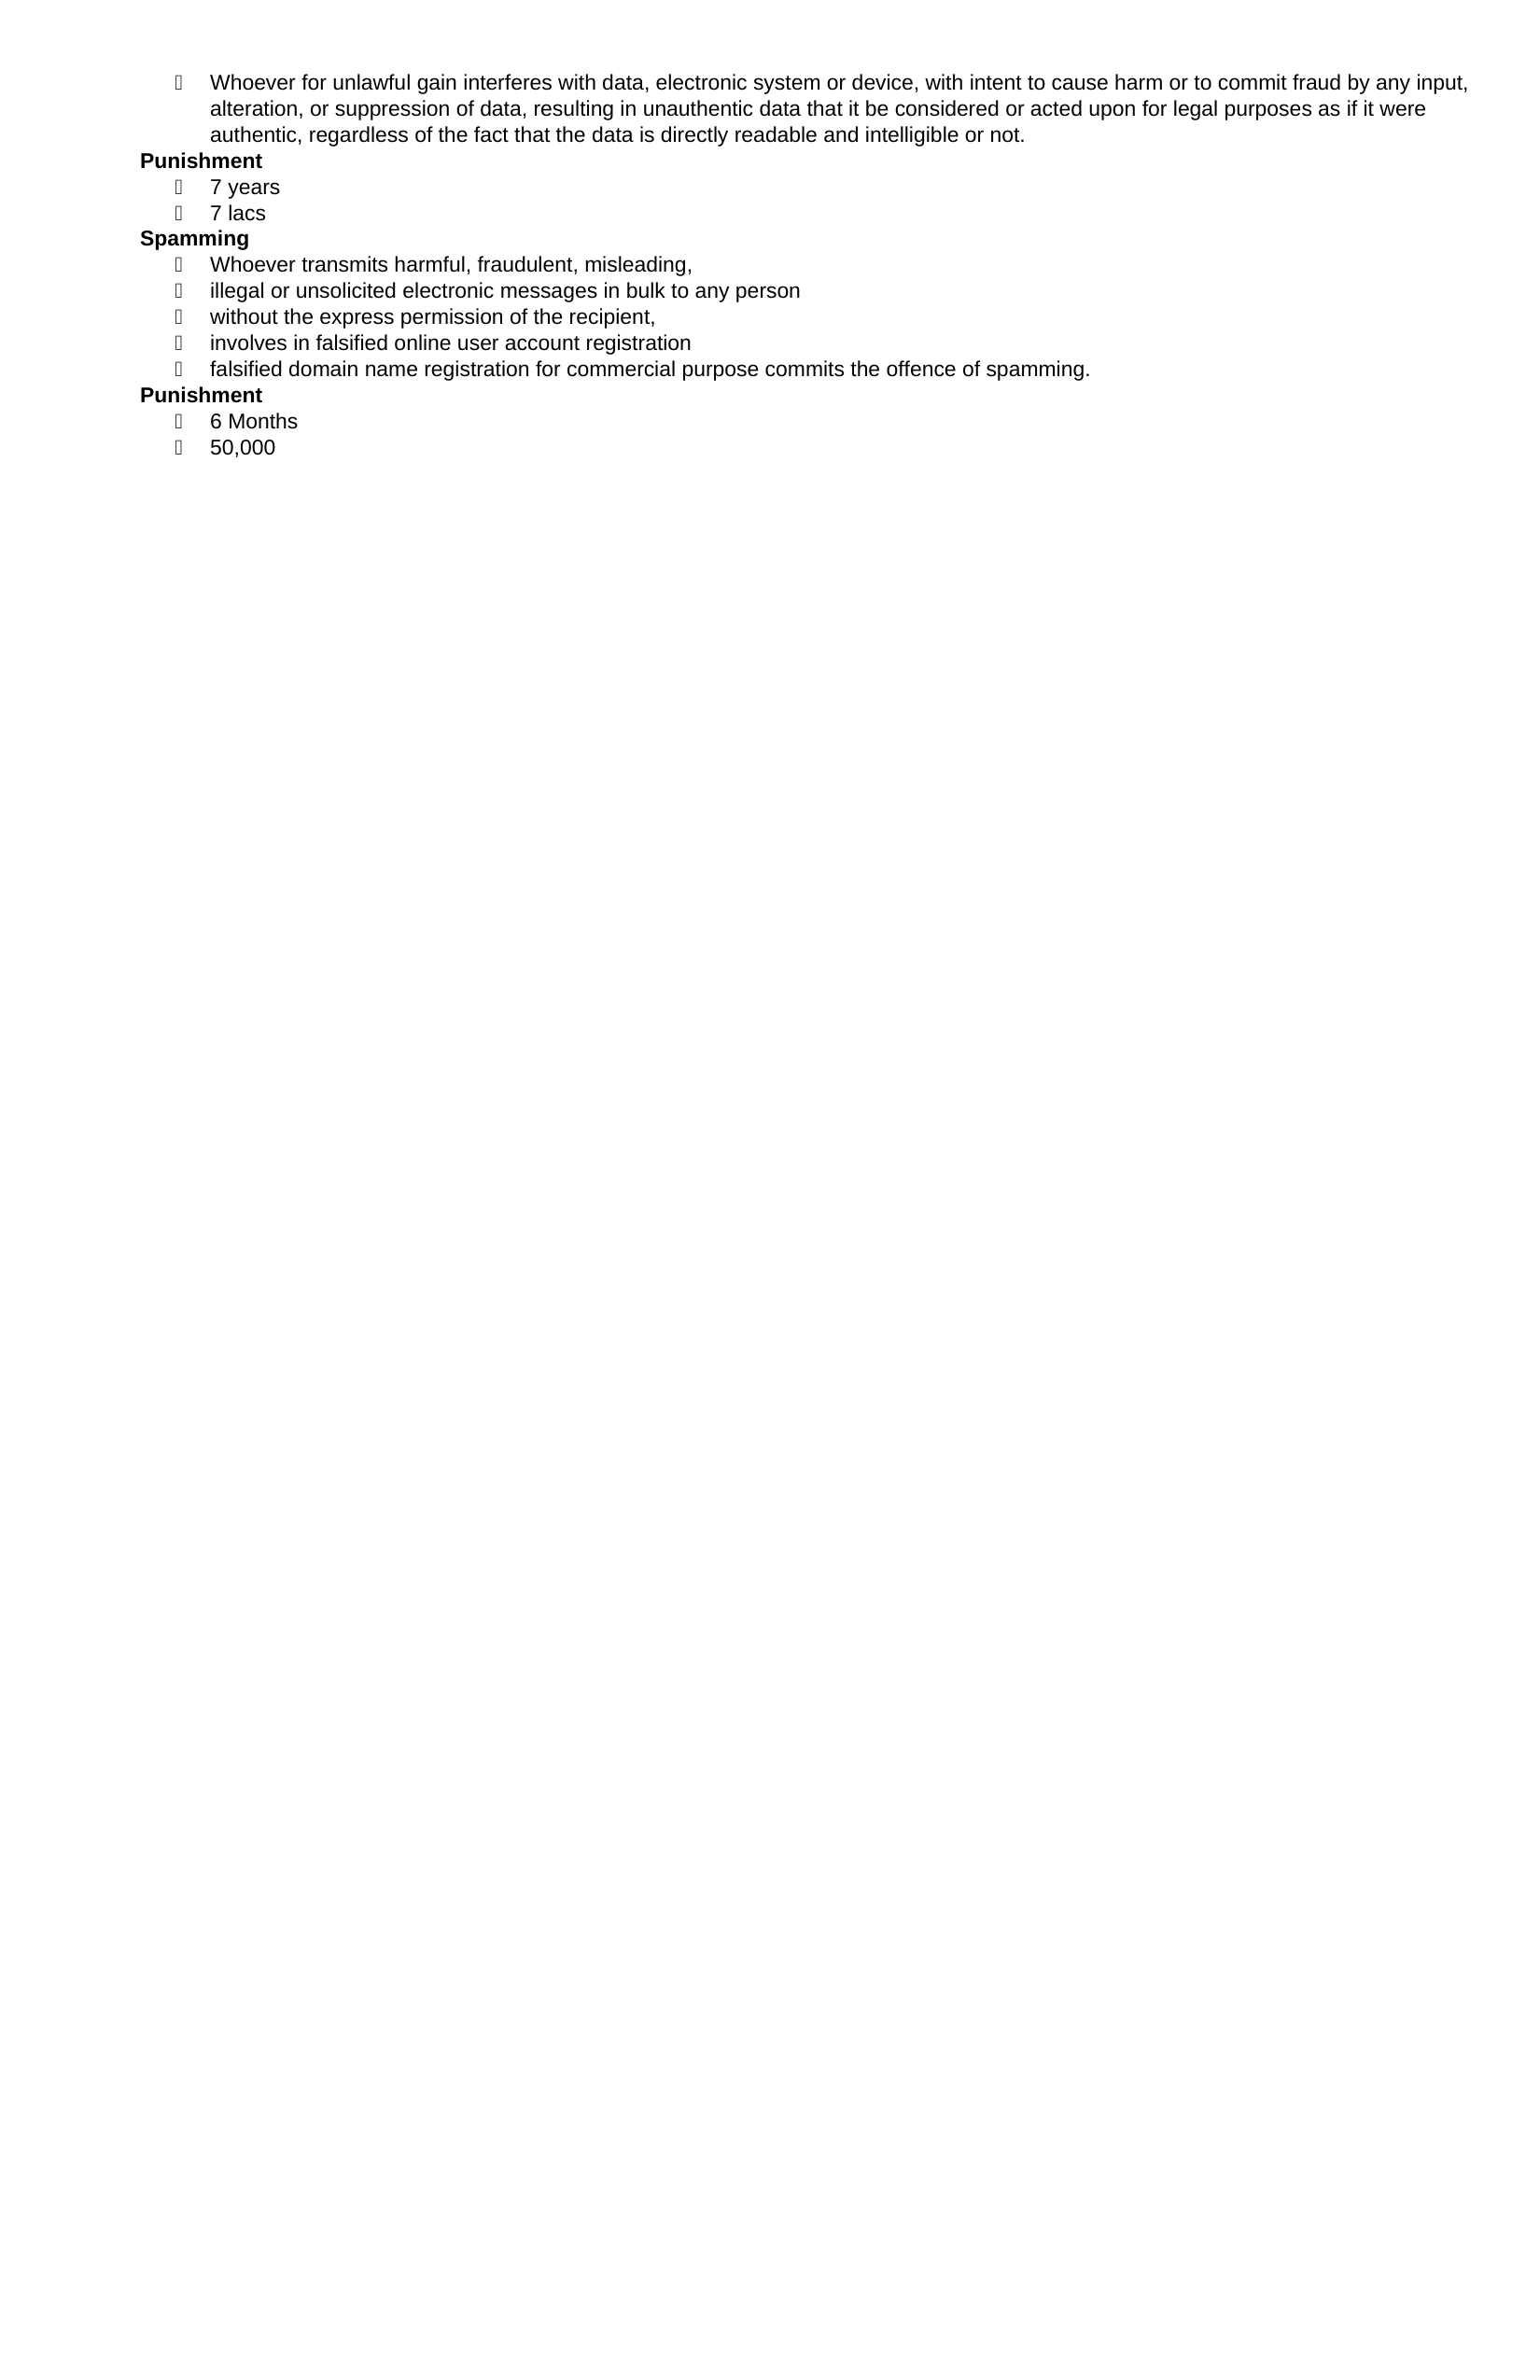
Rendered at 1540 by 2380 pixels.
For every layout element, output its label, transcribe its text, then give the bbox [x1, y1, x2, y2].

list Whoever transmits harmful, fraudulent, misleading, [175, 252, 1498, 277]
list falsified domain name registration for commercial purpose commits the offence of spamming. [175, 357, 1498, 381]
list Whoever for unlawful gain interferes with data, electronic system or device, with intent to cause harm or to commit fraud by any input, alteration, or suppression of data, resulting in unauthentic data that it be considered or acted upon for legal purposes as if it were authentic, regardless of the fact that the data is directly readable and intelligible or not. [175, 70, 1498, 147]
list 7 years [175, 175, 1498, 199]
list involves in falsified online user account registration [175, 330, 1498, 356]
text Spamming [140, 226, 1498, 251]
text Punishment [140, 383, 1498, 407]
text Punishment [140, 148, 1498, 173]
list 50,000 [175, 435, 1498, 459]
list illegal or unsolicited electronic messages in bulk to any person [175, 278, 1498, 303]
list without the express permission of the recipient, [175, 304, 1498, 329]
list 7 lacs [175, 200, 1498, 225]
list 6 Months [175, 409, 1498, 433]
